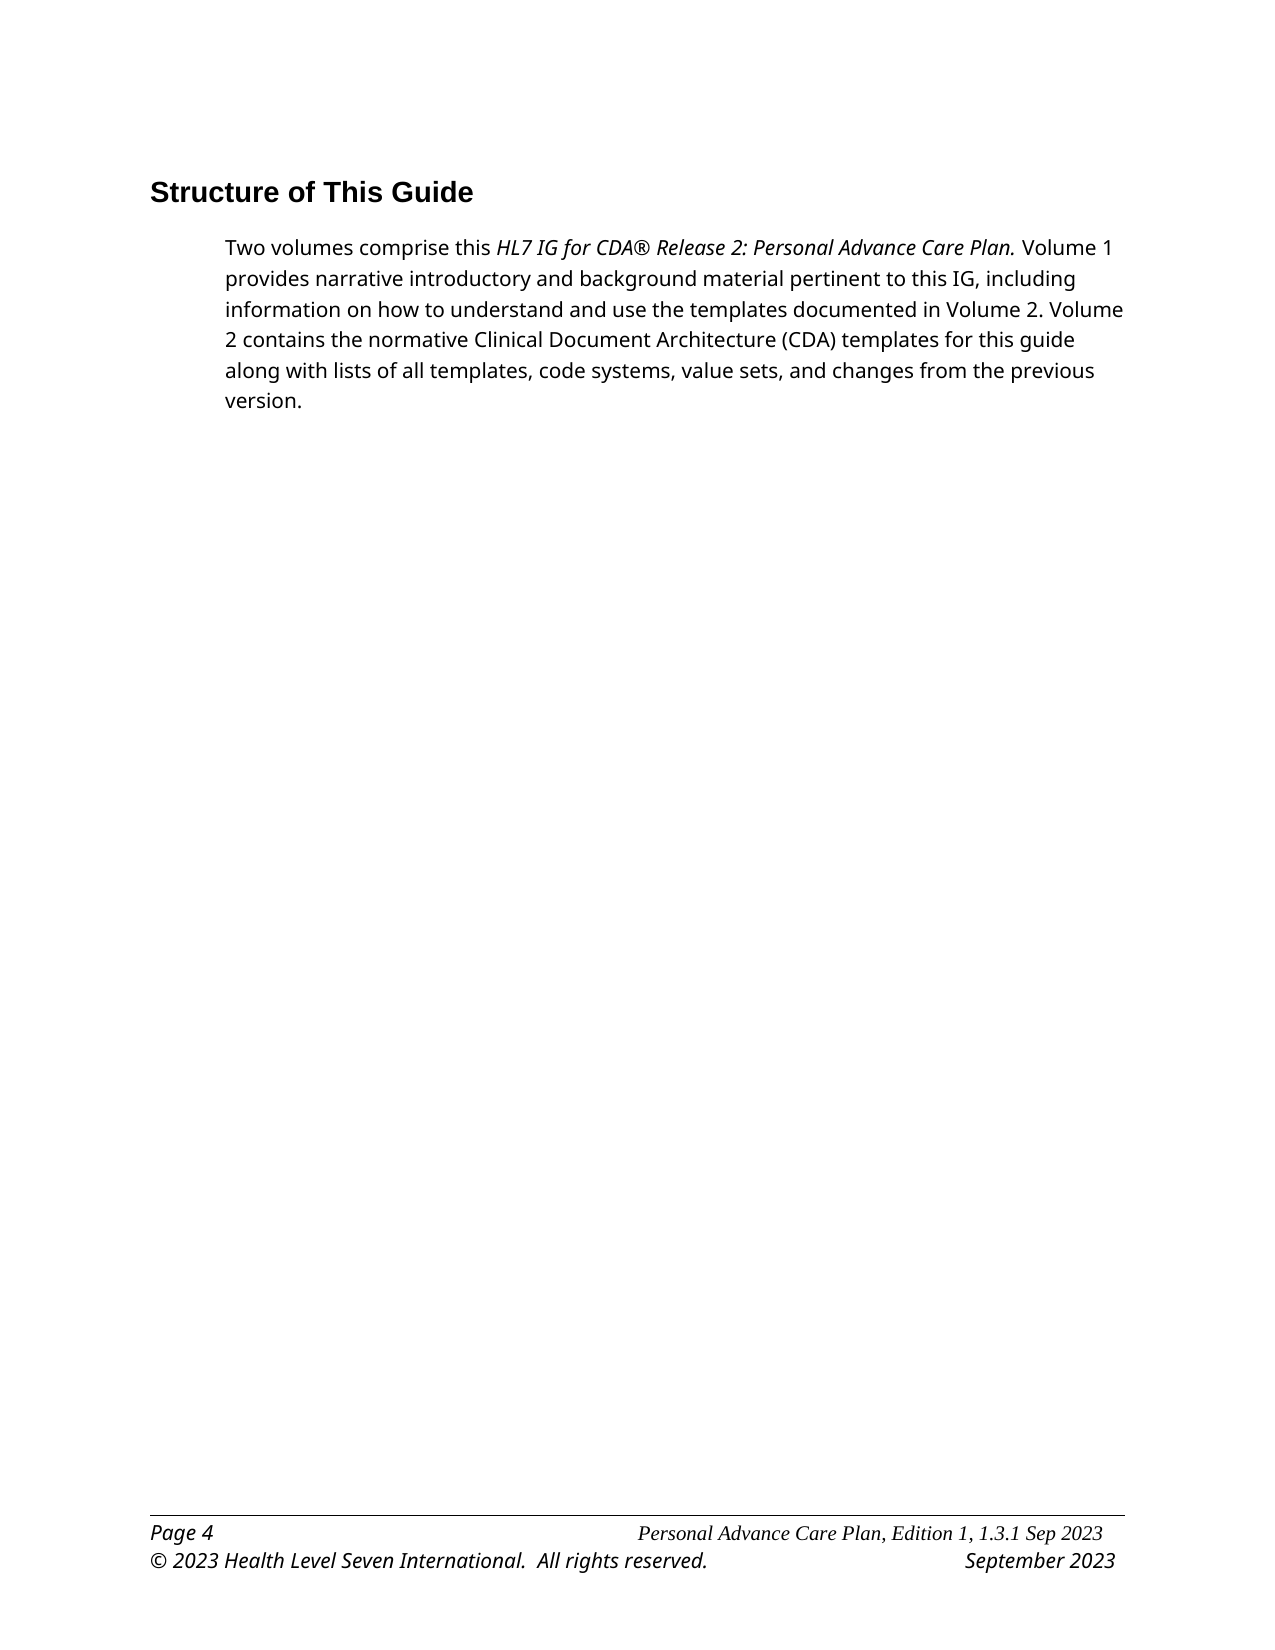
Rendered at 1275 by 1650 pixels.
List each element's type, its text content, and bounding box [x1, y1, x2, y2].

text Two volumes comprise this HL7 IG for CDA® Release 2: Personal Advance Care Plan. Volume 1 provides narrative introductory and background material pertinent to this IG, including information on how to understand and use the templates documented in Volume 2. Volume 2 contains the normative Clinical Document Architecture (CDA) templates for this guide along with lists of all templates, code systems, value sets, and changes from the previous version. [225, 233, 1125, 415]
text Structure of This Guide [150, 175, 1125, 208]
